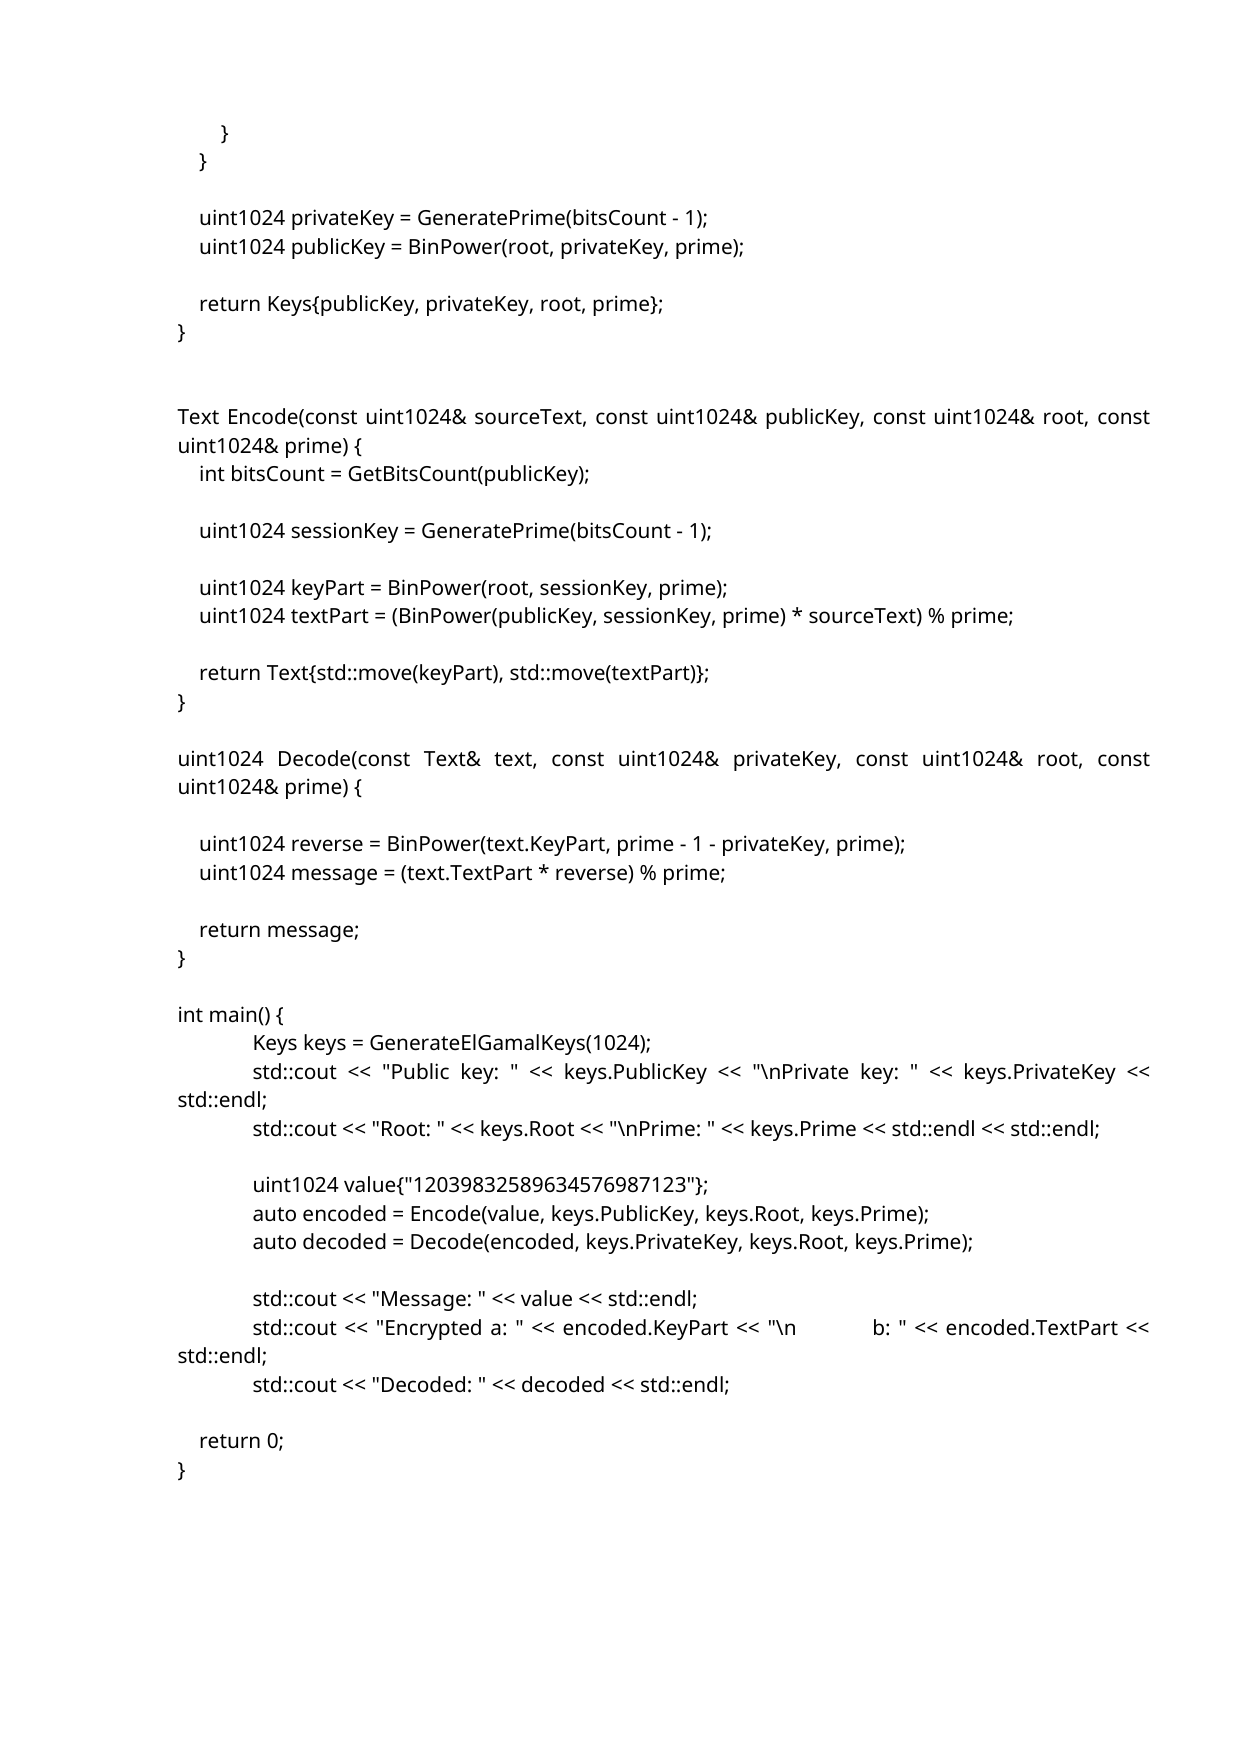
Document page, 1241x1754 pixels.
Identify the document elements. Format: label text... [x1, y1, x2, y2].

text auto encoded = Encode(value, keys.PublicKey, keys.Root, keys.Prime); [177, 1199, 1152, 1227]
text } [177, 943, 1152, 972]
text } [177, 147, 1152, 175]
text uint1024 privateKey = GeneratePrime(bitsCount - 1); [177, 203, 1152, 232]
text std::cout << "Root: " << keys.Root << "\nPrime: " << keys.Prime << std::endl << std::endl; [177, 1114, 1152, 1142]
text uint1024 reverse = BinPower(text.KeyPart, prime - 1 - privateKey, prime); [177, 829, 1152, 858]
text } [177, 1455, 1152, 1483]
text uint1024 value{"12039832589634576987123"}; [177, 1171, 1152, 1199]
text return 0; [177, 1427, 1152, 1455]
text uint1024 message = (text.TextPart * reverse) % prime; [177, 858, 1152, 886]
text uint1024 textPart = (BinPower(publicKey, sessionKey, prime) * sourceText) % prime; [177, 602, 1152, 630]
text std::cout << "Public key: " << keys.PublicKey << "\nPrivate key: " << keys.PrivateKey << std::endl; [177, 1057, 1152, 1114]
text } [177, 317, 1152, 346]
text std::cout << "Decoded: " << decoded << std::endl; [177, 1370, 1152, 1398]
text uint1024 Decode(const Text& text, const uint1024& privateKey, const uint1024& root, const uint1024& prime) { [177, 744, 1152, 801]
text std::cout << "Message: " << value << std::endl; [177, 1284, 1152, 1313]
text return Text{std::move(keyPart), std::move(textPart)}; [177, 658, 1152, 687]
text return message; [177, 915, 1152, 943]
text Text Encode(const uint1024& sourceText, const uint1024& publicKey, const uint1024& root, const uint1024& prime) { [177, 402, 1152, 459]
text auto decoded = Decode(encoded, keys.PrivateKey, keys.Root, keys.Prime); [177, 1227, 1152, 1256]
text uint1024 publicKey = BinPower(root, privateKey, prime); [177, 232, 1152, 260]
text uint1024 sessionKey = GeneratePrime(bitsCount - 1); [177, 516, 1152, 545]
text return Keys{publicKey, privateKey, root, prime}; [177, 289, 1152, 317]
text std::cout << "Encrypted a: " << encoded.KeyPart << "\n b: " << encoded.TextPart << std::endl; [177, 1313, 1152, 1370]
text } [177, 118, 1152, 147]
text int bitsCount = GetBitsCount(publicKey); [177, 459, 1152, 488]
text uint1024 keyPart = BinPower(root, sessionKey, prime); [177, 573, 1152, 602]
text Keys keys = GenerateElGamalKeys(1024); [177, 1028, 1152, 1057]
text } [177, 687, 1152, 715]
text int main() { [177, 1000, 1152, 1028]
